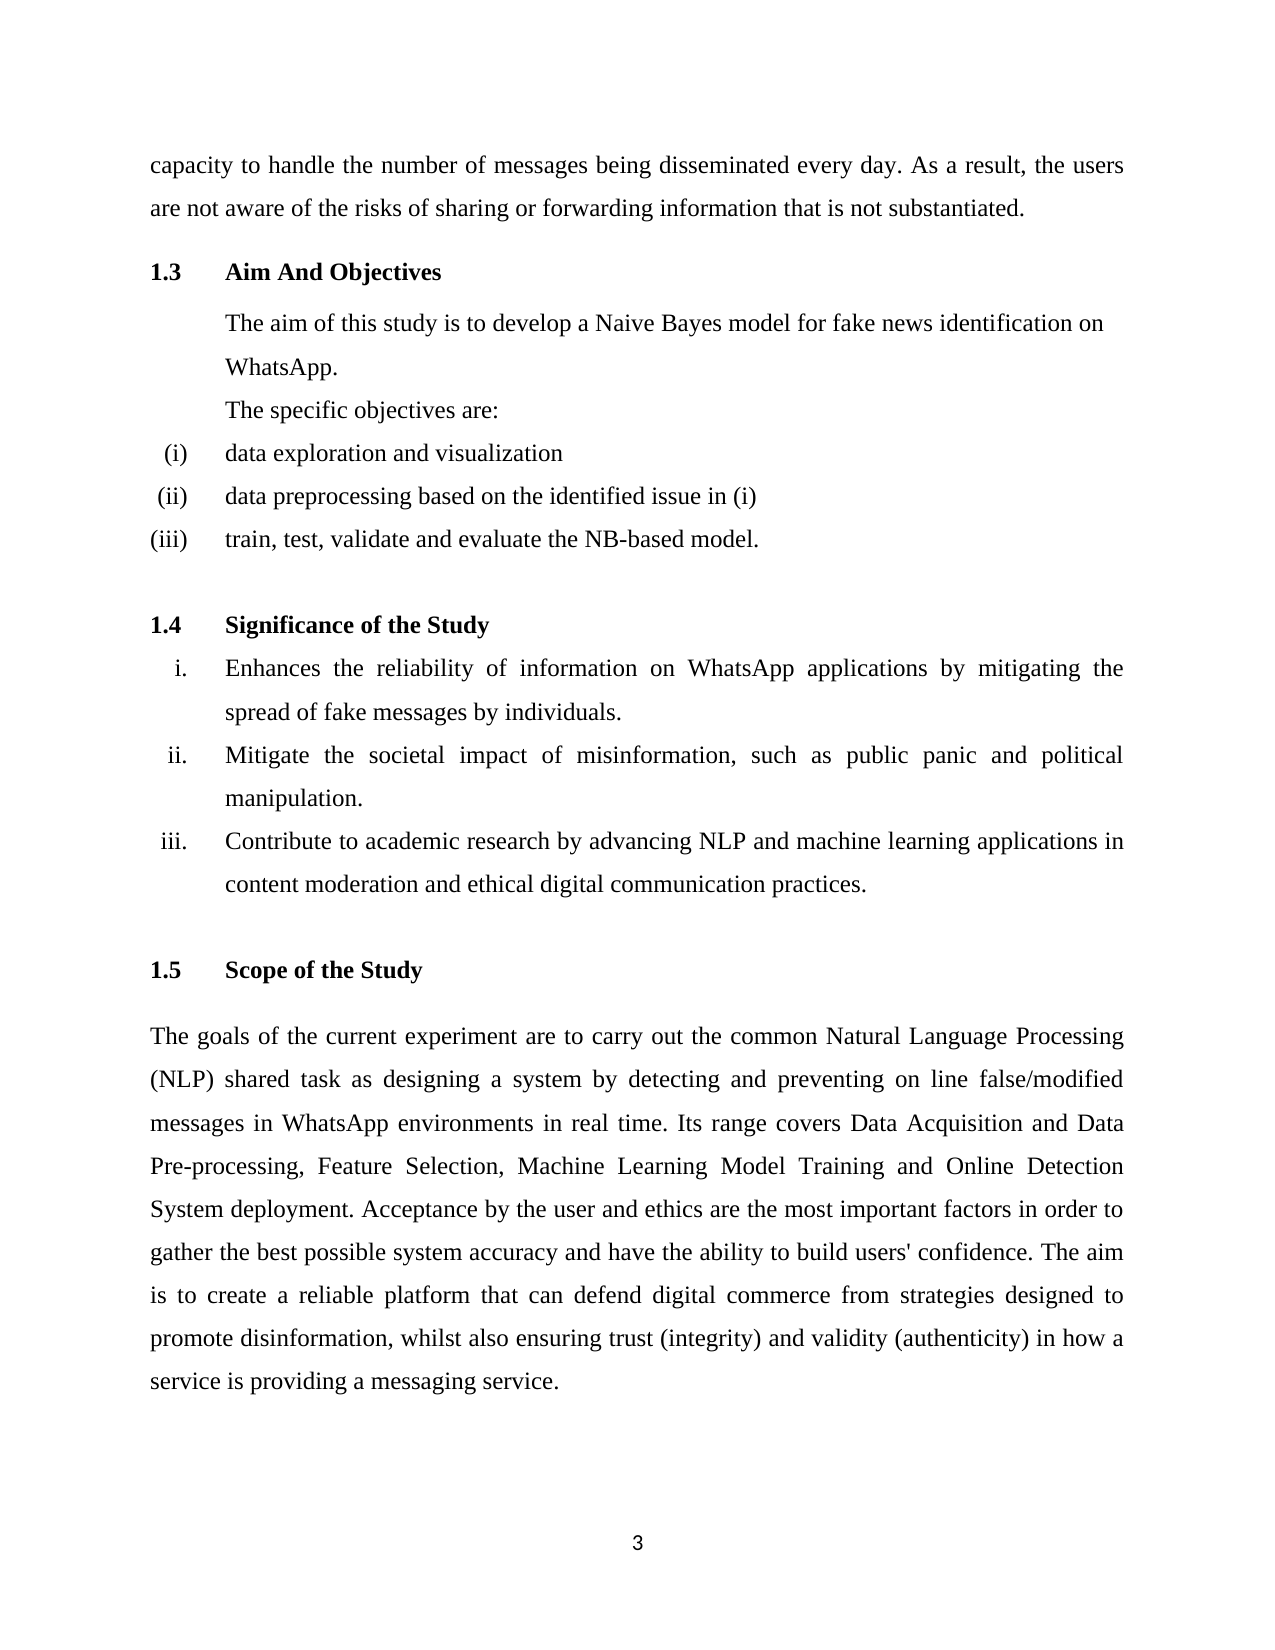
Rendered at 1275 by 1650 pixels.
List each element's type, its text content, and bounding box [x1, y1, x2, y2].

list Contribute to academic research by advancing NLP and machine learning applications in content moderation and ethical digital communication practices. [187, 826, 1125, 898]
list data preprocessing based on the identified issue in (i) [187, 481, 1125, 510]
list Enhances the reliability of information on WhatsApp applications by mitigating the spread of fake messages by individuals. [187, 653, 1125, 725]
text The specific objectives are: [150, 395, 1125, 423]
text The aim of this study is to develop a Naive Bayes model for fake news identification on WhatsApp. [225, 308, 1125, 380]
subtitle 1.5 Scope of the Study [150, 955, 1125, 984]
subtitle 1.3 Aim And Objectives [150, 257, 1125, 286]
list train, test, validate and evaluate the NB-based model. [187, 524, 1125, 553]
subtitle 1.4 Significance of the Study [150, 610, 1125, 639]
list data exploration and visualization [187, 438, 1125, 467]
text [150, 150, 1125, 222]
list Mitigate the societal impact of misinformation, such as public panic and political manipulation. [187, 740, 1125, 812]
text The goals of the current experiment are to carry out the common Natural Language Processing (NLP) shared task as designing a system by detecting and preventing on line false/modified messages in WhatsApp environments in real time. Its range covers Data Acquisition and Data Pre-processing, Feature Selection, Machine Learning Model Training and Online Detection System deployment. Acceptance by the user and ethics are the most important factors in order to gather the best possible system accuracy and have the ability to build users' confidence. The aim is to create a reliable platform that can defend digital commerce from strategies designed to promote disinformation, whilst also ensuring trust (integrity) and validity (authenticity) in how a service is providing a messaging service. [150, 1021, 1125, 1395]
